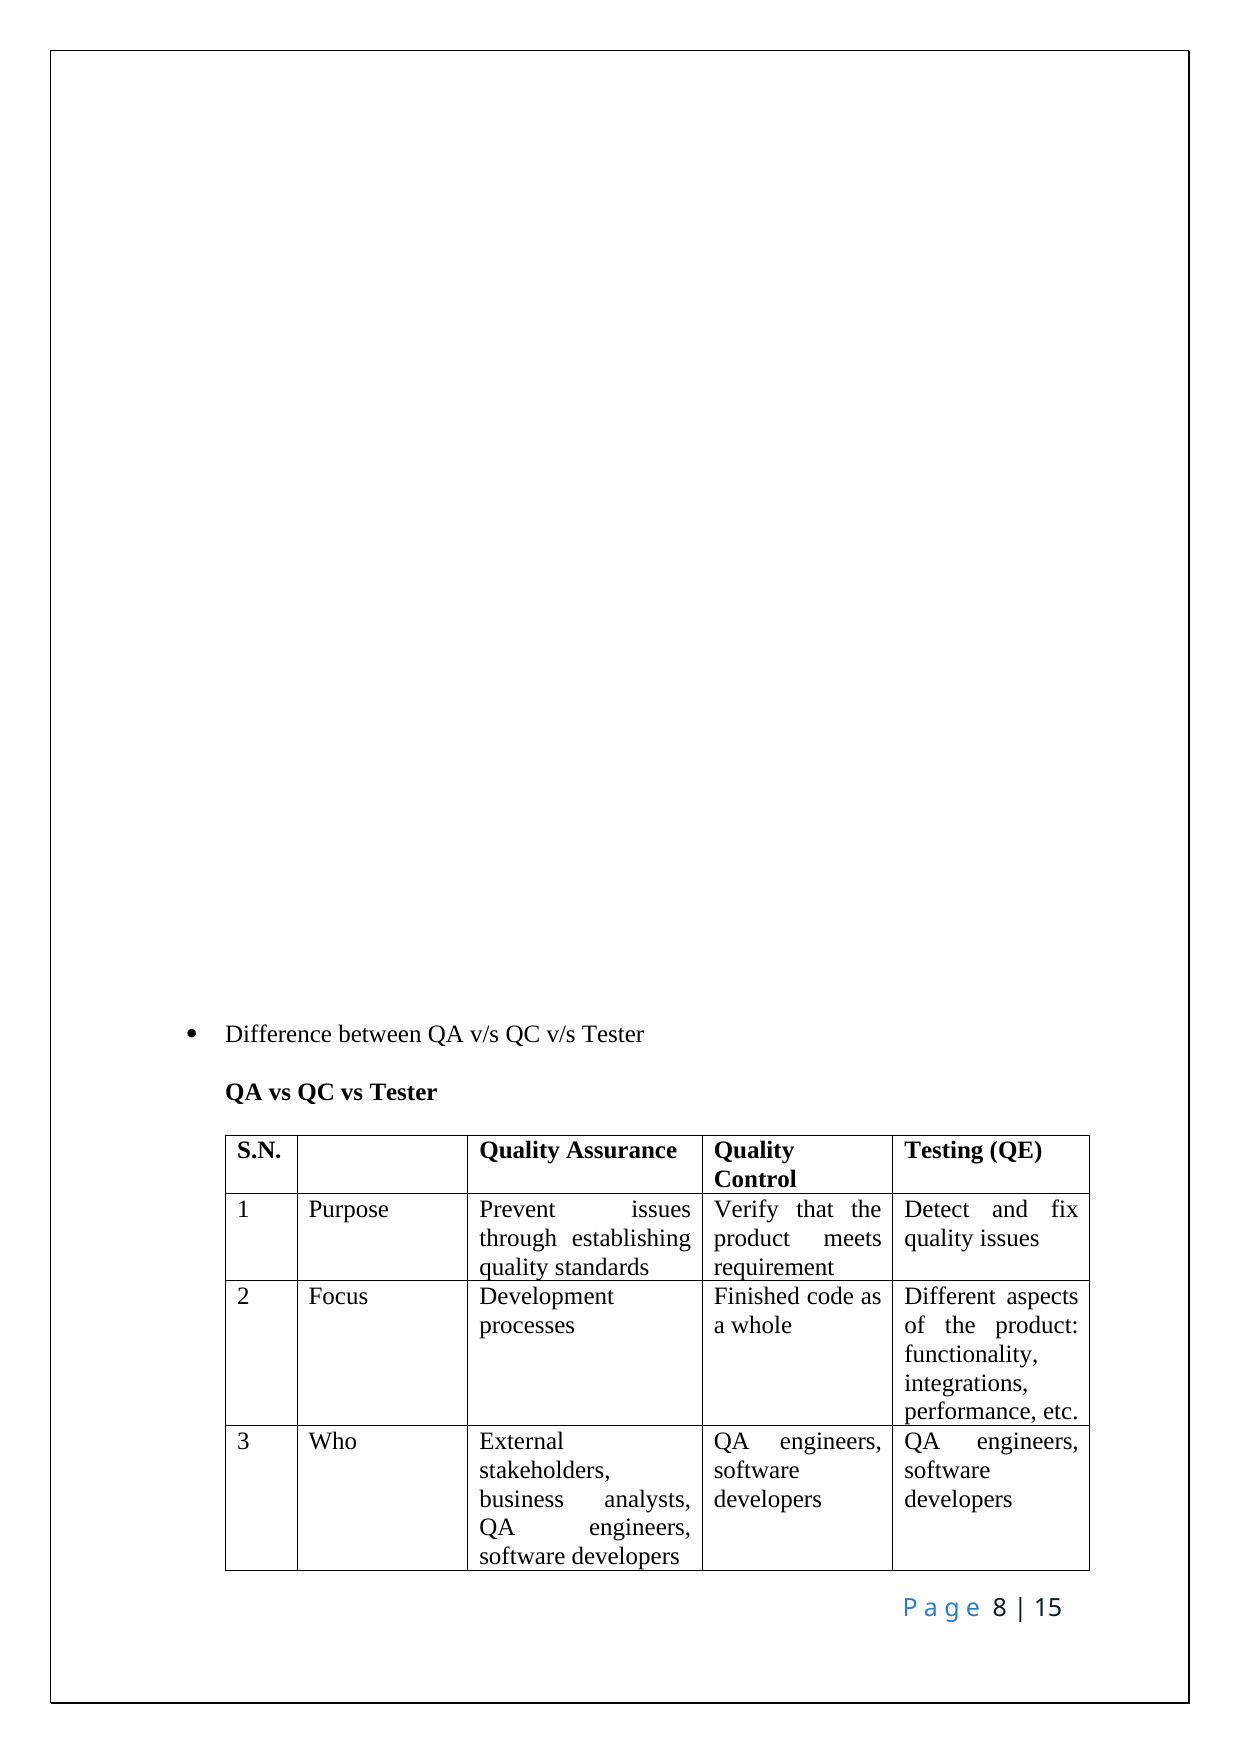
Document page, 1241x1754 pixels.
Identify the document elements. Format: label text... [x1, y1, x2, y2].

table_cell QA engineers, software developers [893, 1426, 1089, 1570]
table_cell Purpose [298, 1194, 467, 1280]
table_header Testing (QE) [893, 1136, 1089, 1193]
table_cell Prevent issues through establishing quality standards [468, 1194, 702, 1280]
table_cell Focus [298, 1281, 467, 1425]
table_header Quality Control [703, 1136, 892, 1193]
table_cell Different aspects of the product: functionality, integrations, performance, etc. [893, 1281, 1089, 1425]
table_header Quality Assurance [468, 1136, 702, 1193]
table_header [298, 1136, 467, 1193]
table_header S.N. [226, 1136, 297, 1193]
table_cell Who [298, 1426, 467, 1570]
text QA vs QC vs Tester [225, 1077, 1089, 1105]
table_cell Finished code as a whole [703, 1281, 892, 1425]
table_cell 3 [226, 1426, 297, 1570]
list Difference between QA v/s QC v/s Tester [187, 1019, 1089, 1047]
table_cell 1 [226, 1194, 297, 1280]
table_cell External stakeholders, business analysts, QA engineers, software developers [468, 1426, 702, 1570]
table_cell 2 [226, 1281, 297, 1425]
table_cell Development processes [468, 1281, 702, 1425]
table_cell Detect and fix quality issues [893, 1194, 1089, 1280]
table_cell Verify that the product meets requirement [703, 1194, 892, 1280]
table_cell QA engineers, software developers [703, 1426, 892, 1570]
